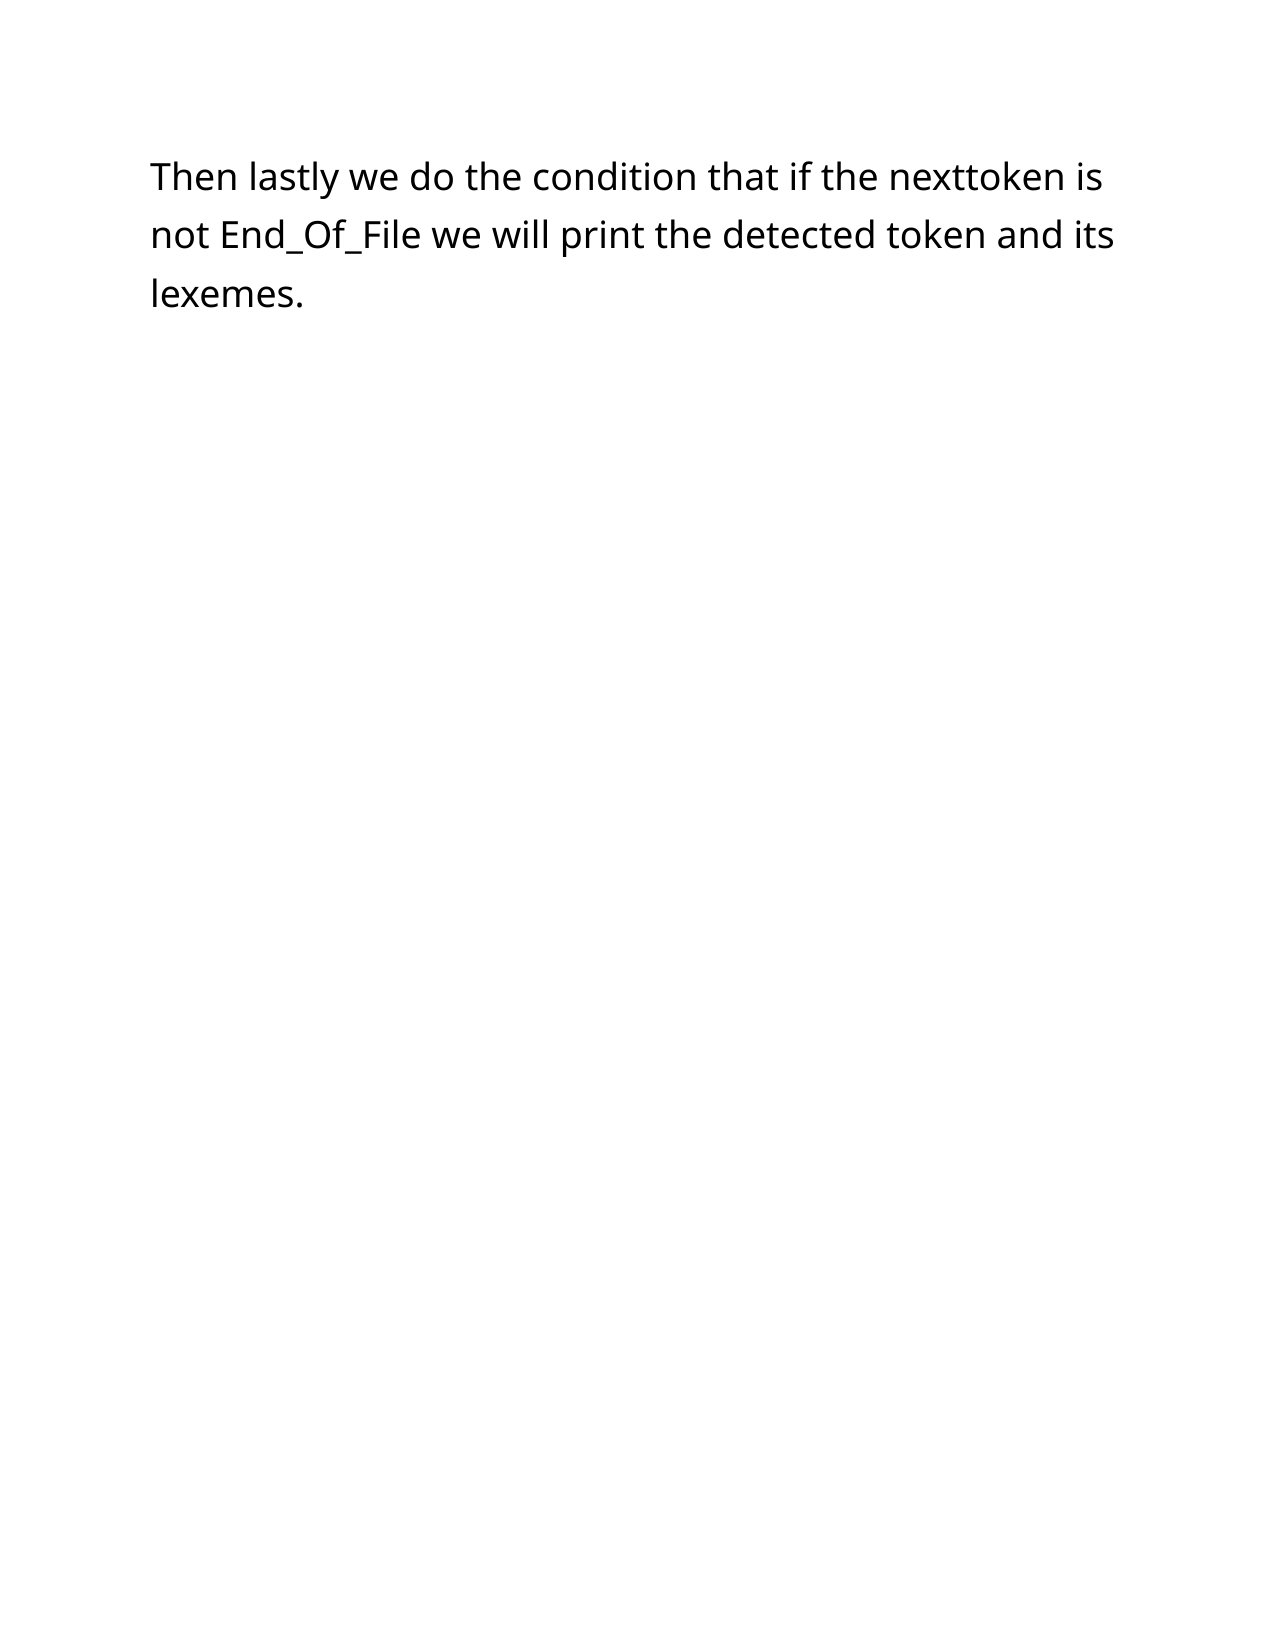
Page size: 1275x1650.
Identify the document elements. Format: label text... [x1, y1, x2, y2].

text Then lastly we do the condition that if the nexttoken is not End_Of_File we will print the detected token and its lexemes. [150, 150, 1125, 318]
